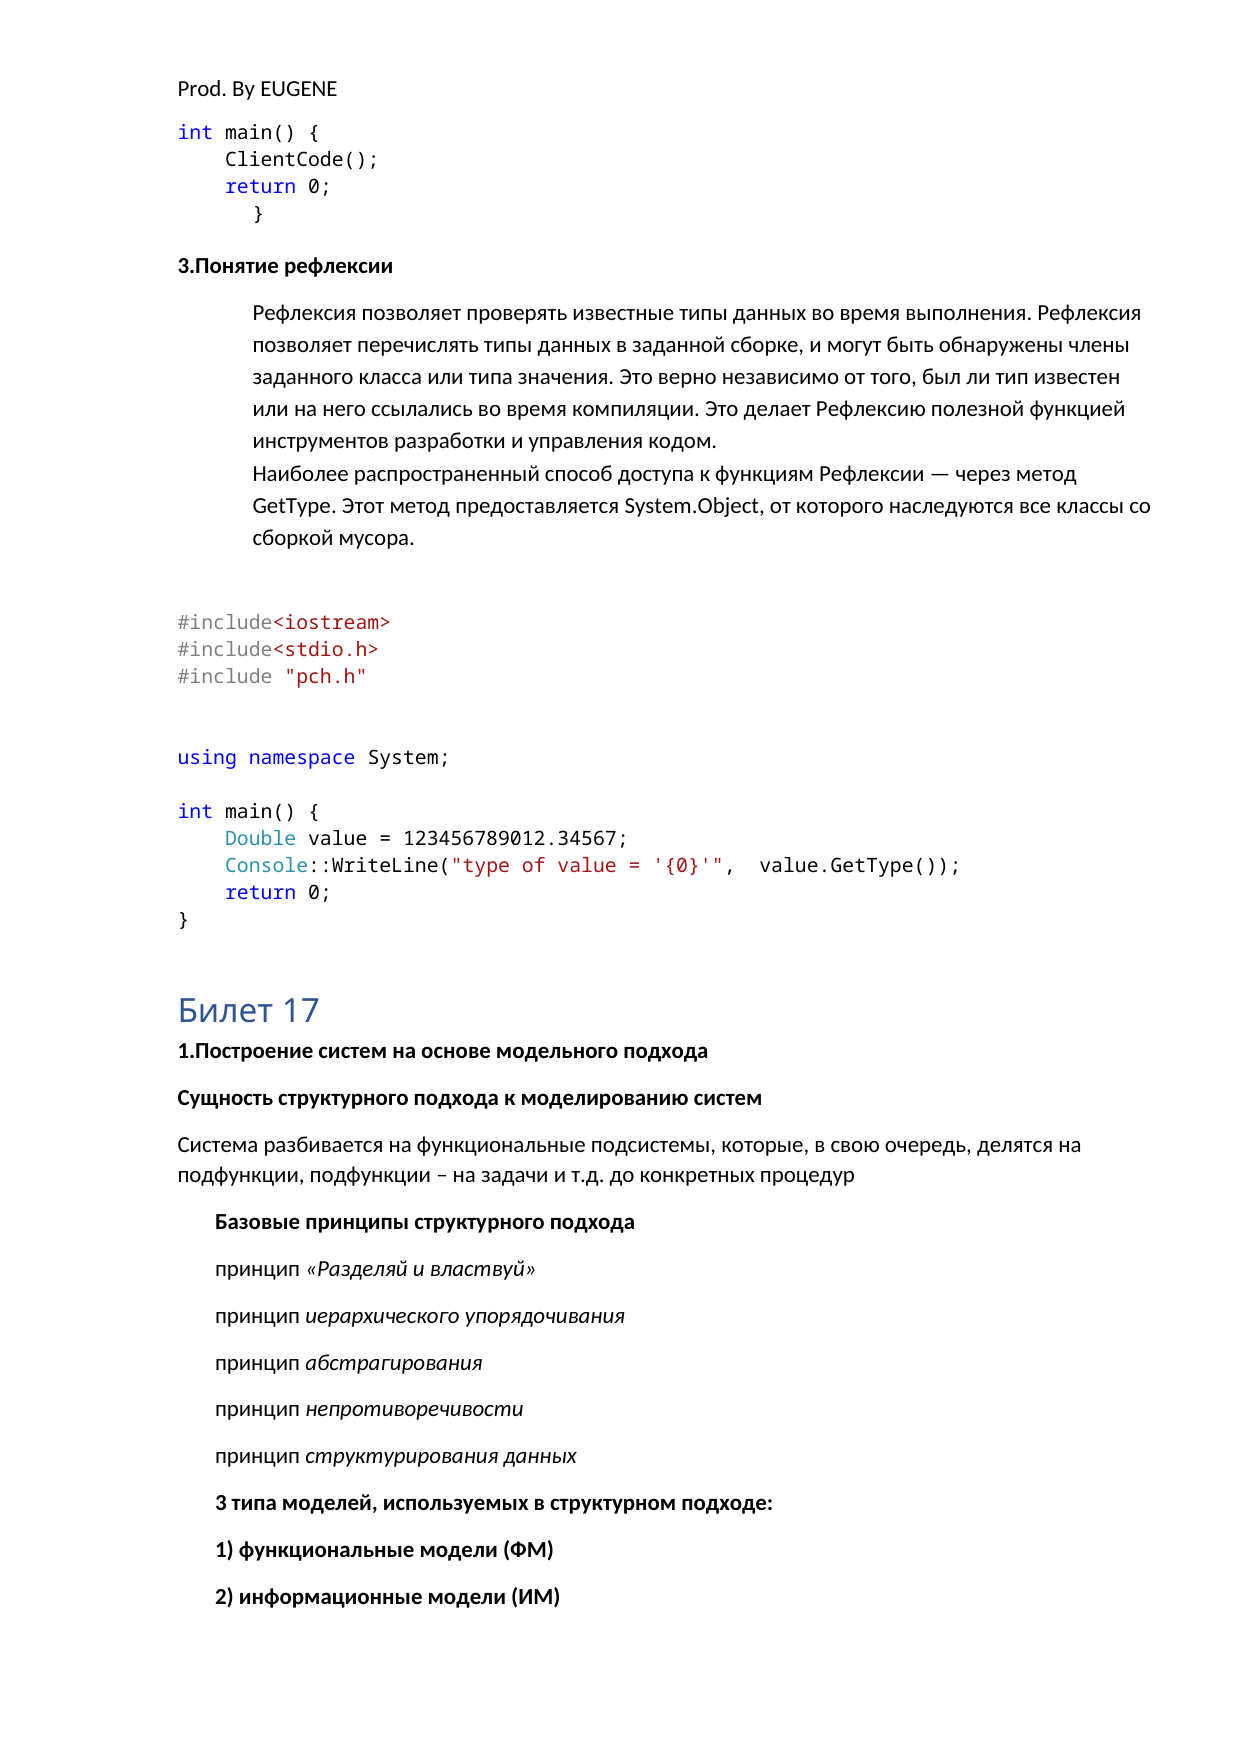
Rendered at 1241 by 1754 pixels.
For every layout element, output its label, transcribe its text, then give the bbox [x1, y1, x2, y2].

text ClientCode(); [177, 145, 1152, 172]
text return 0; [177, 172, 1152, 199]
text int main() { [177, 118, 1152, 145]
text Сущность структурного подхода к моделированию систем [177, 1083, 1152, 1111]
text 1.Построение систем на основе модельного подхода [177, 1036, 1152, 1064]
list Рефлексия позволяет проверять известные типы данных во время выполнения. Рефлексия позволяет перечислять типы данных в заданной сборке, и могут быть обнаружены члены заданного класса или типа значения. Это верно независимо от того, был ли тип известен или на него ссылались во время компиляции. Это делает Рефлексию полезной функцией инструментов разработки и управления кодом. [252, 298, 1152, 454]
text принцип структурирования данных [215, 1441, 1152, 1469]
text int main() { [177, 797, 1152, 824]
text Double value = 123456789012.34567; [177, 824, 1152, 851]
text #include "pch.h" [177, 662, 1152, 689]
text 1) функциональные модели (ФМ) [215, 1535, 1152, 1563]
text 2) информационные модели (ИМ) [215, 1582, 1152, 1610]
text принцип иерархического упорядочивания [215, 1301, 1152, 1329]
list Наиболее распространенный способ доступа к функциям Рефлексии — через метод GetType. Этот метод предоставляется System.Object, от которого наследуются все классы со сборкой мусора. [252, 459, 1152, 551]
text Базовые принципы структурного подхода [215, 1207, 1152, 1235]
text } [177, 905, 1152, 932]
text Console::WriteLine("type of value = '{0}'", value.GetType()); [177, 851, 1152, 878]
text принцип «Разделяй и властвуй» [215, 1254, 1152, 1282]
text 3.Понятие рефлексии [177, 251, 1152, 279]
text return 0; [177, 878, 1152, 905]
list } [252, 199, 1152, 226]
text 3 типа моделей, используемых в структурном подходе: [215, 1488, 1152, 1516]
text принцип непротиворечивости [215, 1394, 1152, 1422]
subtitle Билет 17 [177, 987, 1152, 1033]
text #include<iostream> [177, 608, 1152, 635]
text принцип абстрагирования [215, 1348, 1152, 1376]
text #include<stdio.h> [177, 635, 1152, 662]
text using namespace System; [177, 743, 1152, 770]
text Система разбивается на функциональные подсистемы, которые, в свою очередь, делятся на подфункции, подфункции – на задачи и т.д. до конкретных процедур [177, 1130, 1152, 1188]
